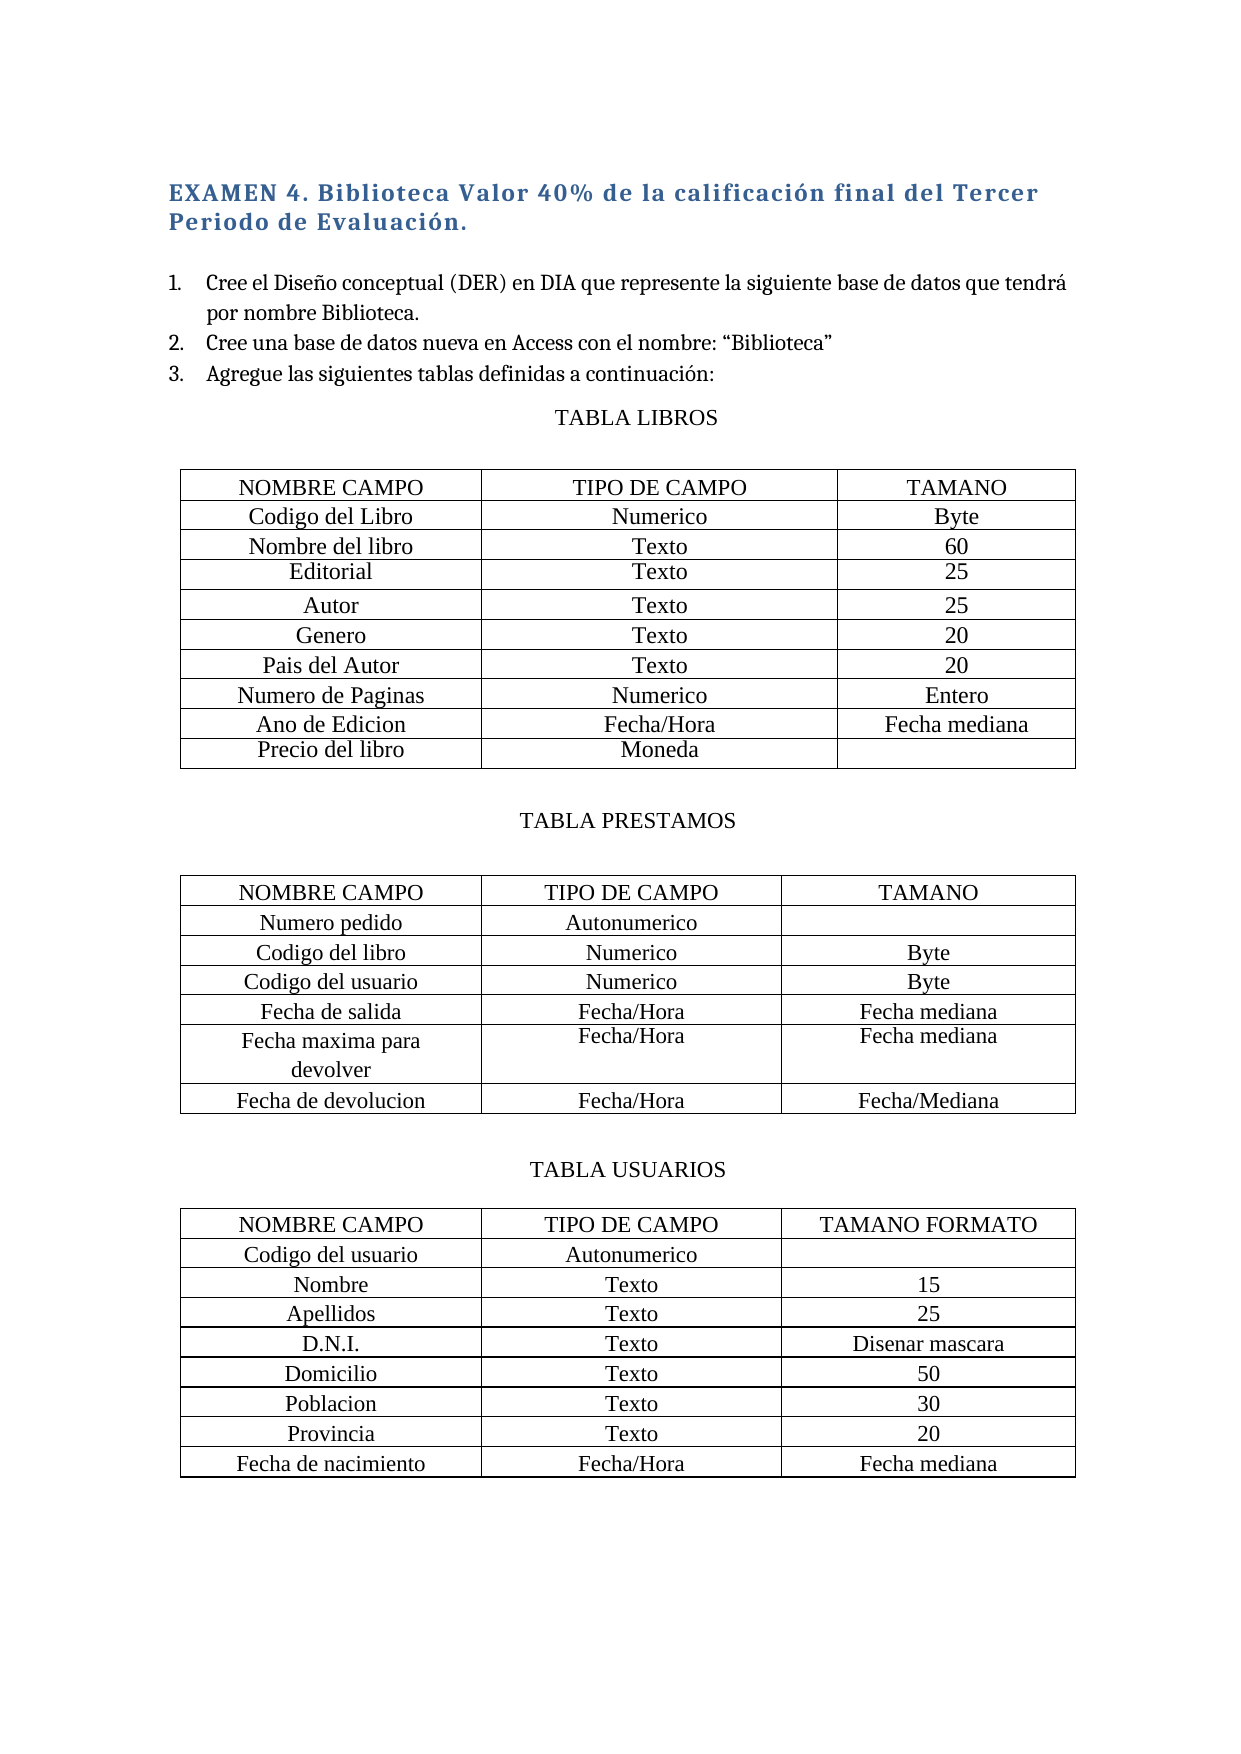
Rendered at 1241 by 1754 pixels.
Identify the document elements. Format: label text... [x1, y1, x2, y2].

table_cell Codigo del usuario [181, 966, 481, 994]
table_cell Autonumerico [482, 906, 781, 935]
table_cell Disenar mascara [782, 1328, 1075, 1356]
table_cell 20 [838, 620, 1075, 649]
table_cell Ano de Edicion [181, 709, 481, 738]
table_cell Moneda [482, 739, 837, 768]
table_cell 15 [782, 1268, 1075, 1297]
table_cell Pais del Autor [181, 650, 481, 678]
table_cell Fecha/Hora [482, 1447, 781, 1476]
table_cell Byte [782, 966, 1075, 994]
table_cell Fecha/Hora [482, 709, 837, 738]
table_cell Texto [482, 530, 837, 559]
table_cell TABLA USUARIOS [180, 1114, 1075, 1207]
table_cell Texto [482, 1298, 781, 1326]
table_cell Texto [482, 1417, 781, 1446]
table_cell Codigo del libro [181, 936, 481, 965]
text TABLA LIBROS [185, 407, 1087, 430]
table_cell Apellidos [181, 1298, 481, 1326]
table_cell D.N.I. [181, 1328, 481, 1356]
table_cell Fecha de devolucion [181, 1084, 481, 1113]
table_cell 60 [838, 530, 1075, 559]
table_cell TIPO DE CAMPO [482, 876, 781, 905]
table_cell TAMANO FORMATO [782, 1209, 1075, 1237]
subtitle EXAMEN 4. Biblioteca Valor 40% de la calificación final del Tercer Periodo de Evaluación. [168, 179, 1087, 237]
table_cell NOMBRE CAMPO [181, 876, 481, 905]
table_cell Nombre del libro [181, 530, 481, 559]
table_cell Texto [482, 620, 837, 649]
table_cell Domicilio [181, 1358, 481, 1386]
table_cell Fecha/Mediana [782, 1084, 1075, 1113]
table_header TAMANO [838, 470, 1075, 500]
table_header NOMBRE CAMPO [181, 470, 481, 500]
table_cell 25 [782, 1298, 1075, 1326]
table_cell Numerico [482, 501, 837, 529]
table_cell Numerico [482, 936, 781, 965]
table_cell Precio del libro [181, 739, 481, 768]
table_cell 50 [782, 1358, 1075, 1386]
table_cell 20 [838, 650, 1075, 678]
table_cell [782, 1239, 1075, 1267]
table_cell Poblacion [181, 1388, 481, 1416]
table_cell 30 [782, 1388, 1075, 1416]
table_cell Fecha mediana [838, 709, 1075, 738]
table_cell Fecha mediana [782, 995, 1075, 1024]
table_cell Byte [782, 936, 1075, 965]
table_cell Texto [482, 1358, 781, 1386]
table_cell Entero [838, 679, 1075, 708]
table_cell [838, 739, 1075, 768]
table_cell Editorial [181, 560, 481, 589]
table_cell Texto [482, 560, 837, 589]
table_cell Autor [181, 590, 481, 619]
table_cell Numerico [482, 679, 837, 708]
table_cell Fecha maxima para devolver [181, 1025, 481, 1083]
table_cell Texto [482, 1268, 781, 1297]
table_cell Provincia [181, 1417, 481, 1446]
table_cell Numero de Paginas [181, 679, 481, 708]
table_cell Texto [482, 1328, 781, 1356]
table_cell Fecha/Hora [482, 1084, 781, 1113]
table_cell Fecha de nacimiento [181, 1447, 481, 1476]
table_cell 25 [838, 560, 1075, 589]
table_cell TAMANO [782, 876, 1075, 905]
list Agregue las siguientes tablas definidas a continuación: [168, 360, 1087, 387]
table_cell Fecha/Hora [482, 1025, 781, 1083]
list Cree una base de datos nueva en Access con el nombre: “Biblioteca” [168, 330, 1087, 356]
table_header TIPO DE CAMPO [482, 470, 837, 500]
table_cell Fecha mediana [782, 1447, 1075, 1476]
table_cell Fecha mediana [782, 1025, 1075, 1083]
table_cell Byte [838, 501, 1075, 529]
table_cell NOMBRE CAMPO [181, 1209, 481, 1237]
table_cell Texto [482, 650, 837, 678]
table_cell TIPO DE CAMPO [482, 1209, 781, 1237]
table_cell [782, 906, 1075, 935]
table_cell Autonumerico [482, 1239, 781, 1267]
table_cell Numero pedido [181, 906, 481, 935]
table_cell Numerico [482, 966, 781, 994]
table_cell Genero [181, 620, 481, 649]
table_cell Fecha de salida [181, 995, 481, 1024]
table_cell Nombre [181, 1268, 481, 1297]
table_cell 20 [782, 1417, 1075, 1446]
table_cell Texto [482, 1388, 781, 1416]
table_cell TABLA PRESTAMOS [180, 769, 1075, 875]
table_cell Texto [482, 590, 837, 619]
table_cell Codigo del Libro [181, 501, 481, 529]
table_cell 25 [838, 590, 1075, 619]
table_cell Fecha/Hora [482, 995, 781, 1024]
table_cell Codigo del usuario [181, 1239, 481, 1267]
list Cree el Diseño conceptual (DER) en DIA que represente la siguiente base de datos que tendrá por nombre Biblioteca. [168, 270, 1087, 326]
